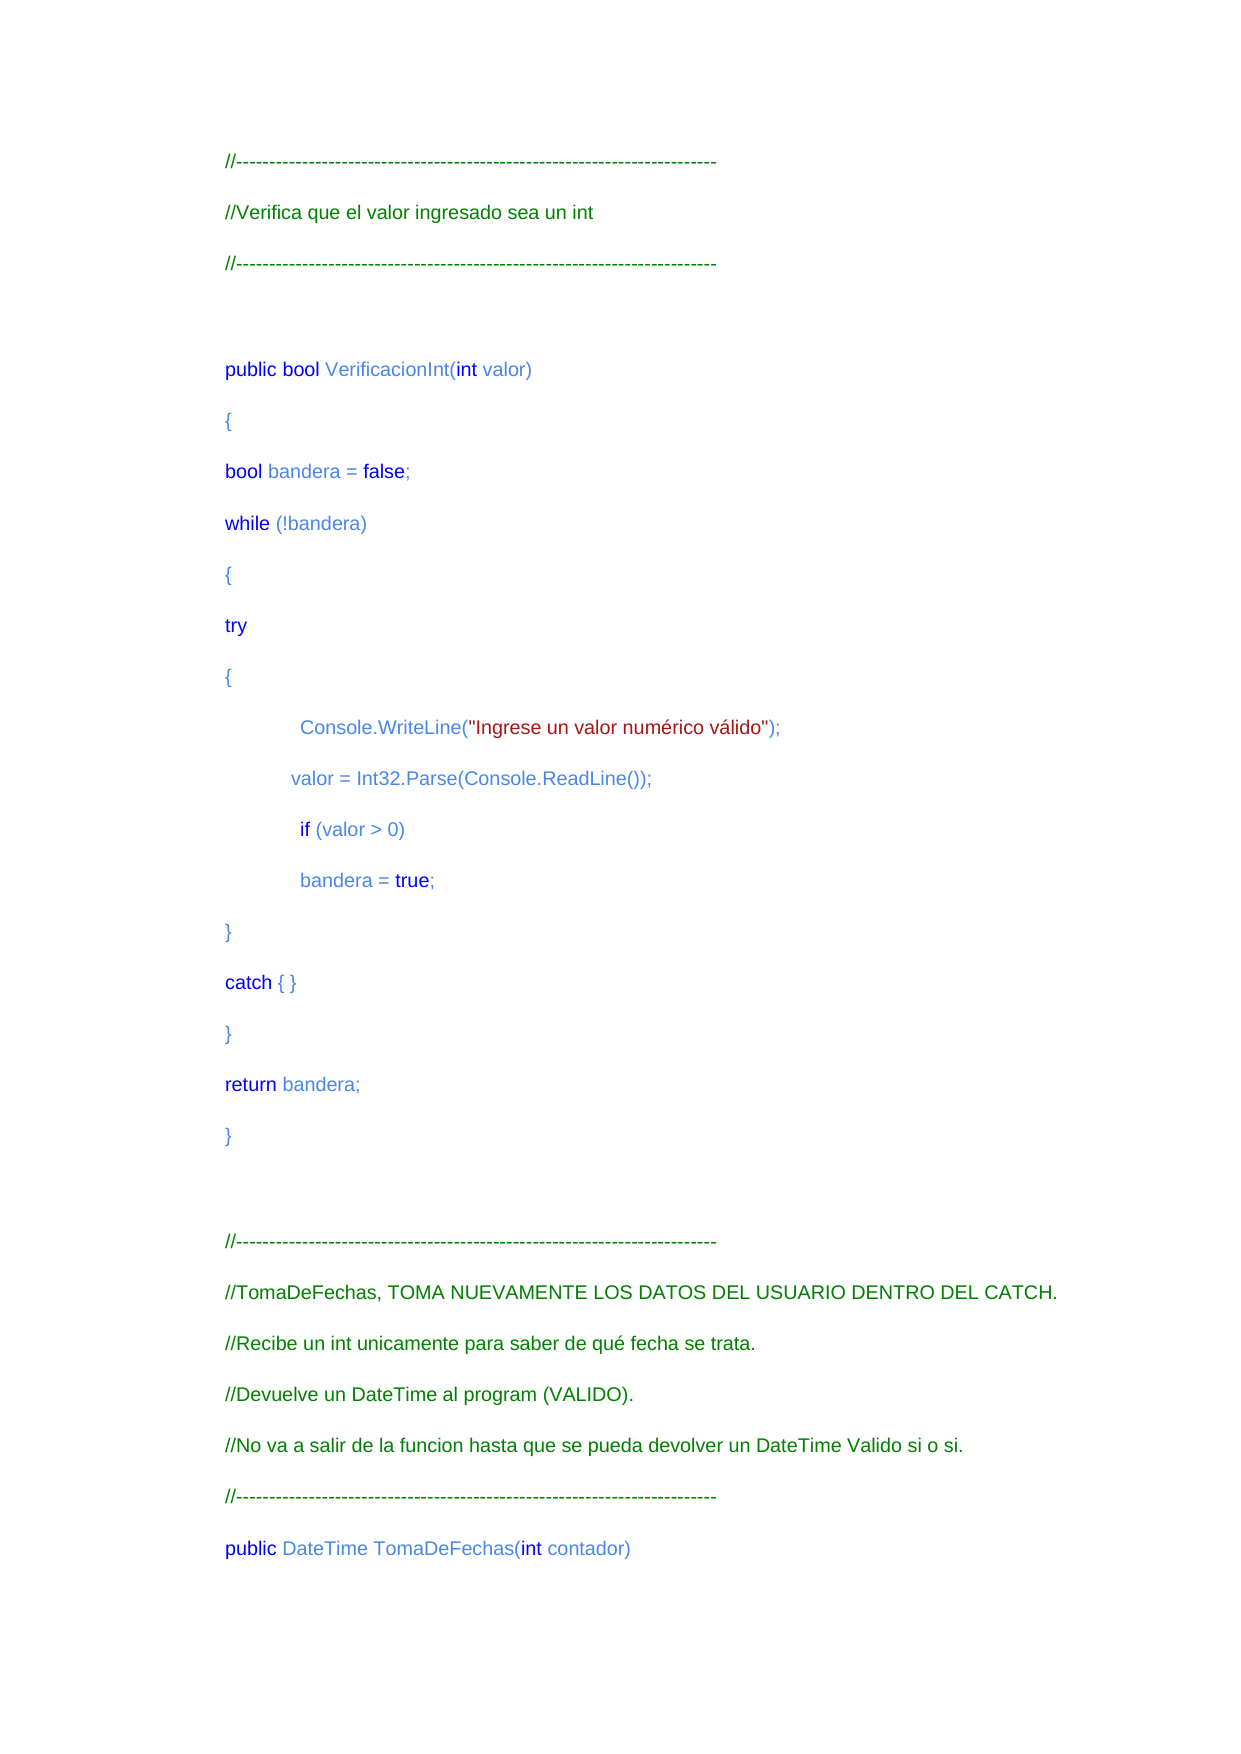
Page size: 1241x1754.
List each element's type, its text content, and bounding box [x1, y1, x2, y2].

text } [150, 1022, 1090, 1044]
text { [150, 664, 1090, 687]
text { [150, 409, 1090, 432]
text //------------------------------------------------------------------------- [150, 1485, 1090, 1508]
text //Devuelve un DateTime al program (VALIDO). [150, 1383, 1090, 1406]
text Console.WriteLine("Ingrese un valor numérico válido"); [150, 716, 1090, 738]
text if (valor > 0) [150, 818, 1090, 840]
text public DateTime TomaDeFechas(int contador) [150, 1536, 1090, 1559]
text { [150, 562, 1090, 585]
text //------------------------------------------------------------------------- [150, 150, 1090, 173]
text } [150, 1124, 1090, 1147]
text bandera = true; [150, 869, 1090, 891]
text public bool VerificacionInt(int valor) [150, 358, 1090, 381]
text //------------------------------------------------------------------------- [150, 252, 1090, 275]
text return bandera; [150, 1073, 1090, 1096]
text //No va a salir de la funcion hasta que se pueda devolver un DateTime Valido si o si. [150, 1434, 1090, 1457]
text //Verifica que el valor ingresado sea un int [150, 201, 1090, 224]
text while (!bandera) [150, 511, 1090, 534]
text //TomaDeFechas, TOMA NUEVAMENTE LOS DATOS DEL USUARIO DENTRO DEL CATCH. [150, 1281, 1090, 1304]
text } [150, 920, 1090, 942]
text catch { } [150, 971, 1090, 993]
text //------------------------------------------------------------------------- [150, 1230, 1090, 1253]
text try [150, 613, 1090, 636]
text valor = Int32.Parse(Console.ReadLine()); [150, 767, 1090, 789]
text //Recibe un int unicamente para saber de qué fecha se trata. [150, 1332, 1090, 1355]
text bool bandera = false; [150, 460, 1090, 483]
